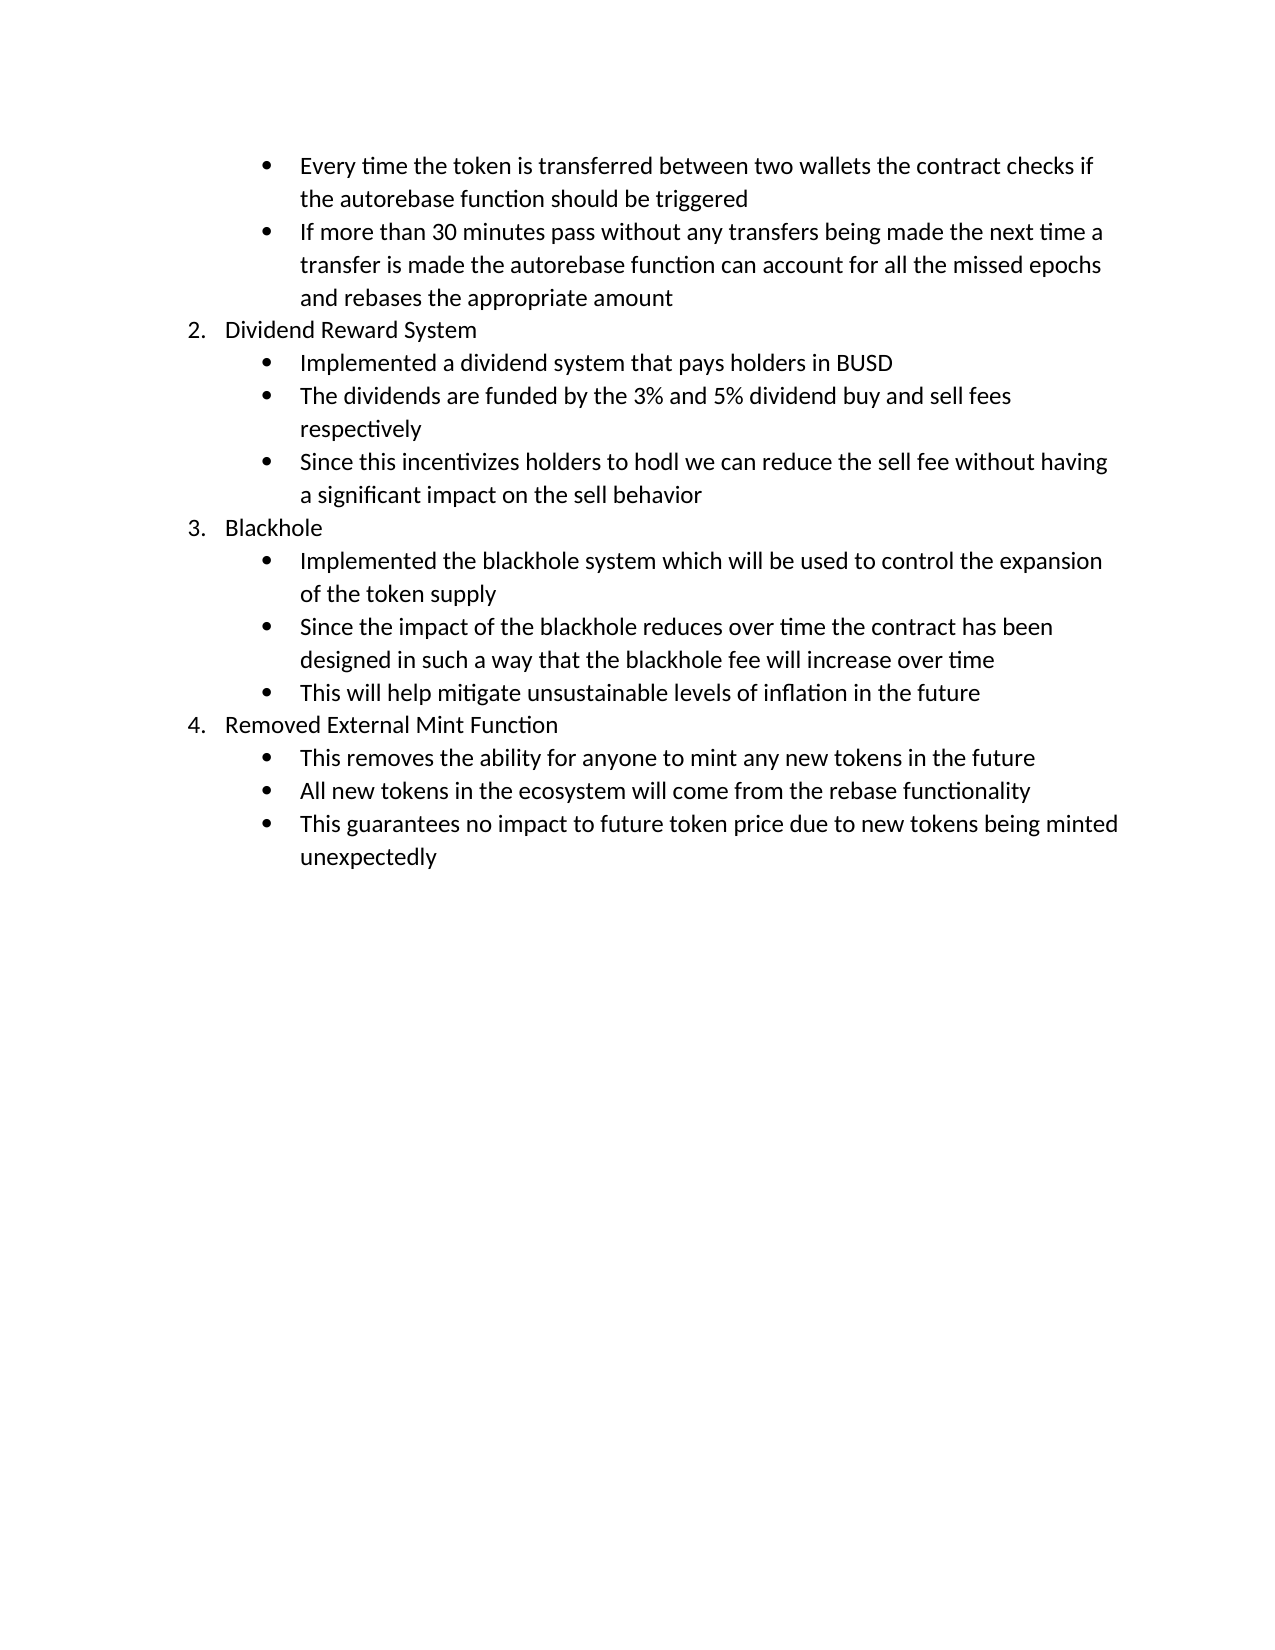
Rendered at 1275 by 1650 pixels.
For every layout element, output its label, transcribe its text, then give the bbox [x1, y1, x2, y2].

list Since this incentivizes holders to hodl we can reduce the sell fee without having a significant impact on the sell behavior [262, 446, 1125, 510]
list Implemented the blackhole system which will be used to control the expansion of the token supply [262, 545, 1125, 608]
list This will help mitigate unsustainable levels of inflation in the future [262, 677, 1125, 707]
list Blackhole [187, 512, 1125, 543]
list Dividend Reward System [187, 314, 1125, 345]
list This removes the ability for anyone to mint any new tokens in the future [262, 742, 1125, 773]
list If more than 30 minutes pass without any transfers being made the next time a transfer is made the autorebase function can account for all the missed epochs and rebases the appropriate amount [262, 216, 1125, 312]
list All new tokens in the ecosystem will come from the rebase functionality [262, 775, 1125, 806]
list Implemented a dividend system that pays holders in BUSD [262, 347, 1125, 378]
list Since the impact of the blackhole reduces over time the contract has been designed in such a way that the blackhole fee will increase over time [262, 611, 1125, 674]
list This guarantees no impact to future token price due to new tokens being minted unexpectedly [262, 808, 1125, 872]
list Removed External Mint Function [187, 709, 1125, 740]
list Every time the token is transferred between two wallets the contract checks if the autorebase function should be triggered [262, 150, 1125, 213]
list The dividends are funded by the 3% and 5% dividend buy and sell fees respectively [262, 380, 1125, 444]
